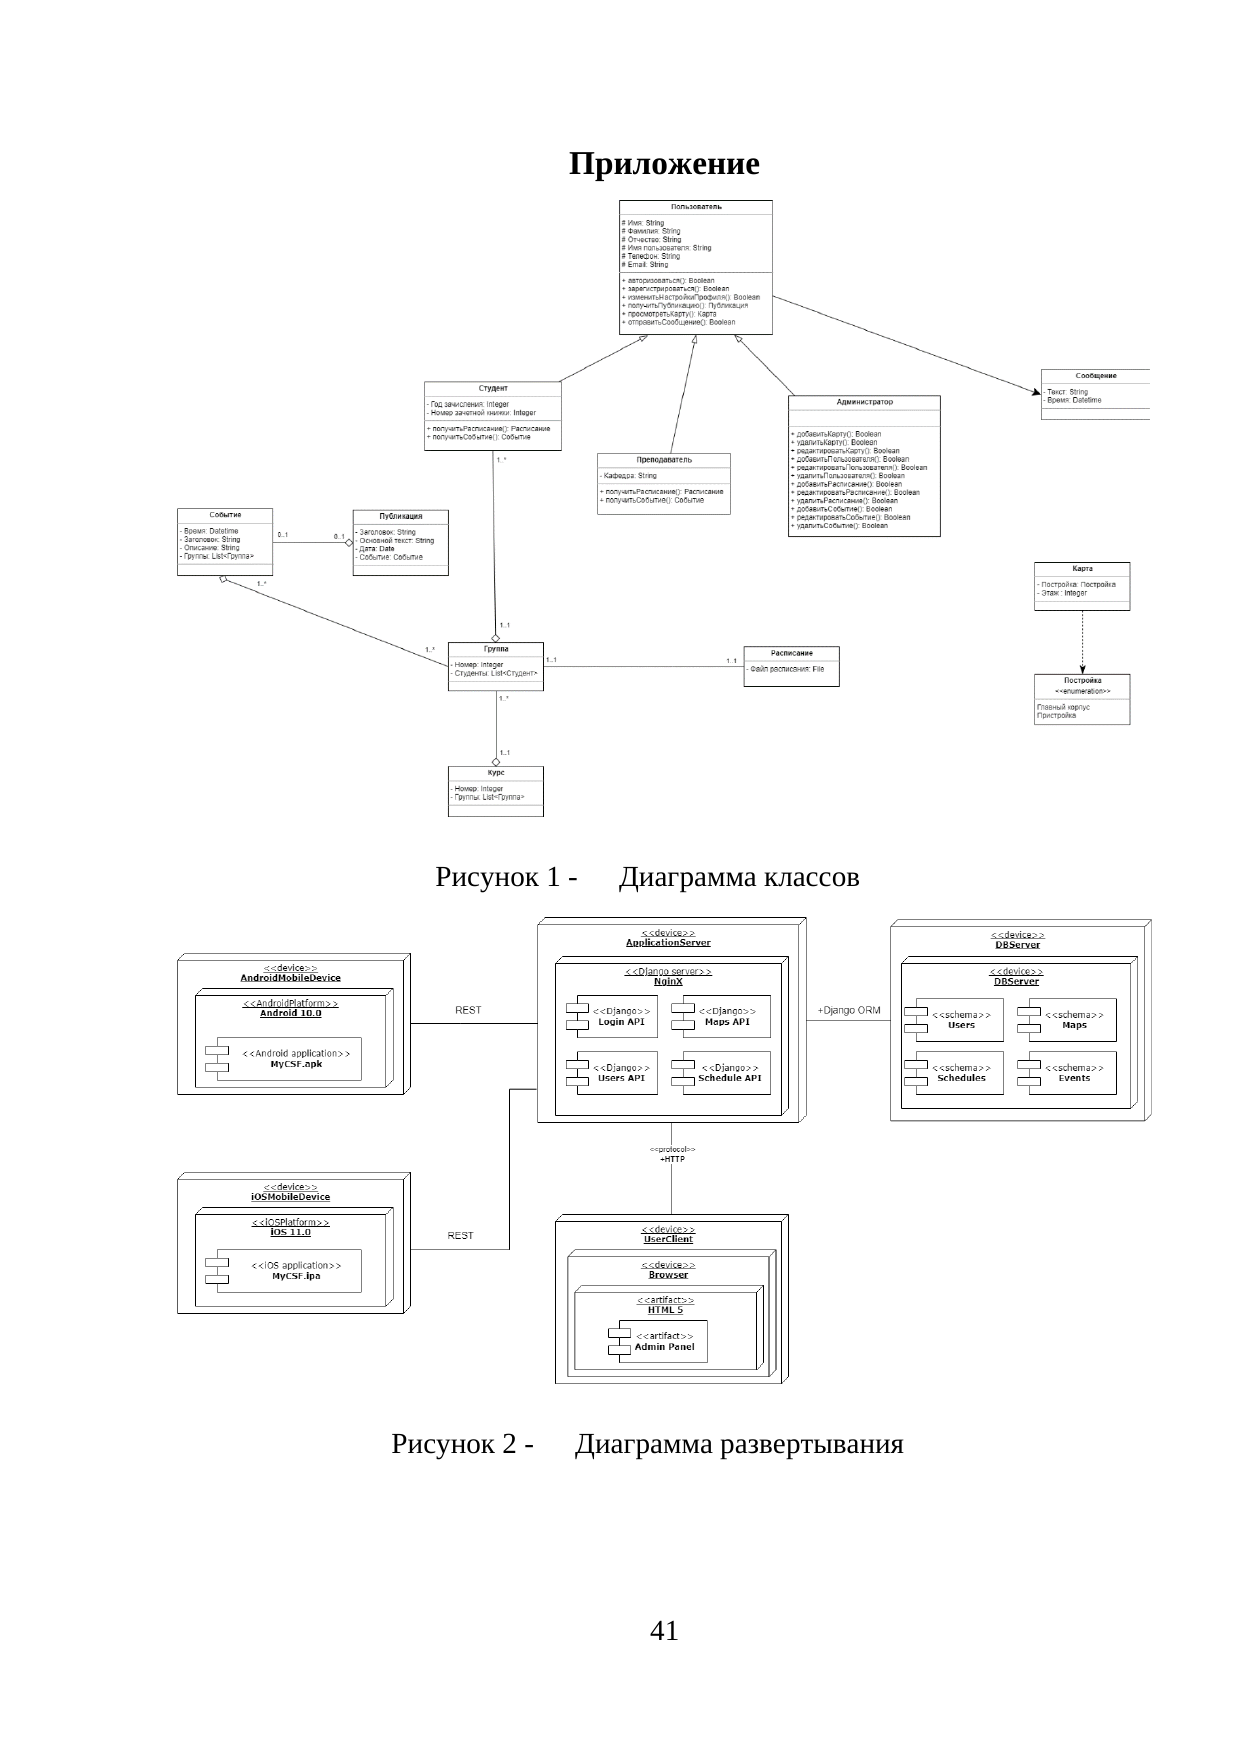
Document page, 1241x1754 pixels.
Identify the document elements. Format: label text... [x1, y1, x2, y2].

text Приложение [177, 143, 1152, 181]
text Диаграмма классов [215, 859, 1152, 892]
text Диаграмма развертывания [215, 1426, 1152, 1459]
picture [177, 917, 1152, 1384]
picture [177, 200, 1150, 817]
